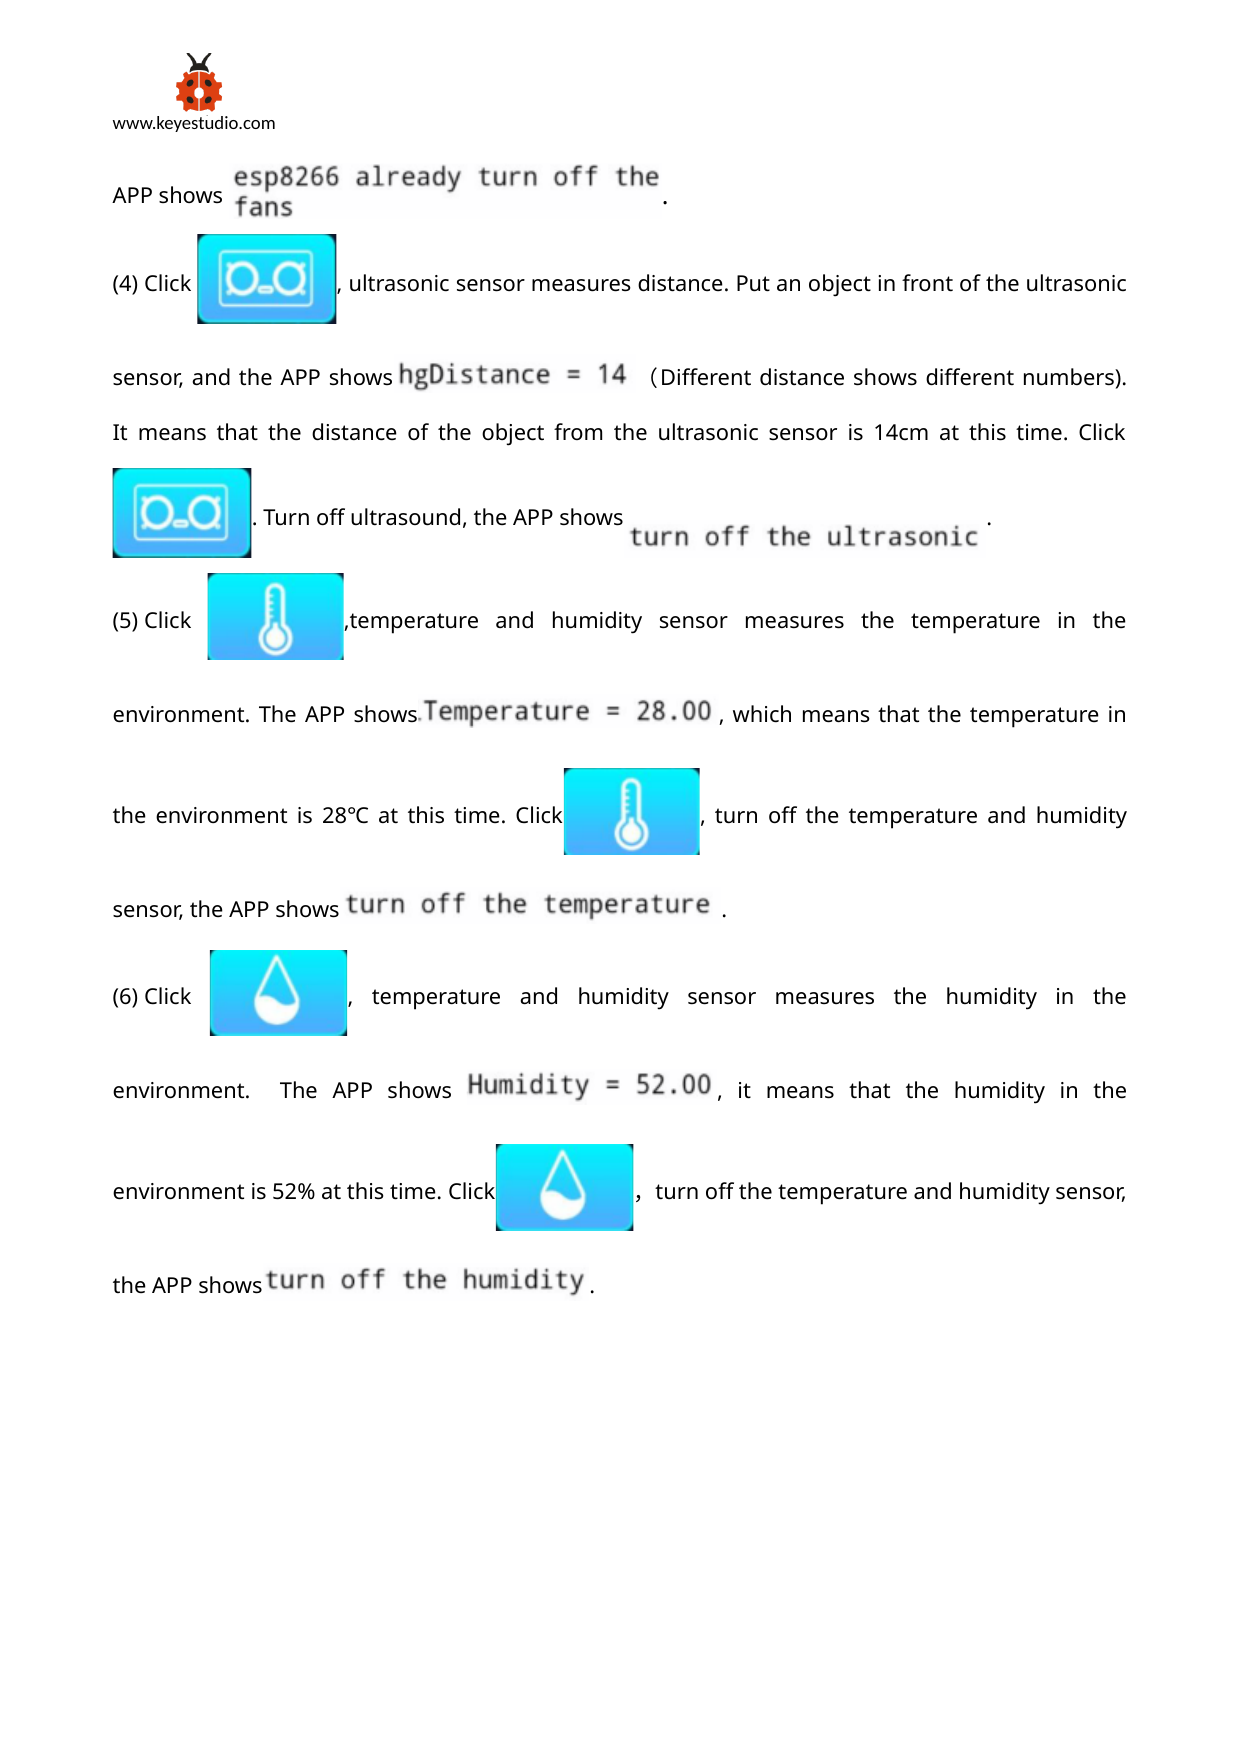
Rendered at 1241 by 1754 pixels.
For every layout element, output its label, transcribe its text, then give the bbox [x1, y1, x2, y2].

list Click , ultrasonic sensor measures distance. Put an object in front of the ultrasonic sensor, and the APP shows（Different distance shows different numbers). It means that the distance of the object from the ultrasonic sensor is 14cm at this time. Click . Turn off ultrasound, the APP shows. [112, 234, 1128, 565]
picture [164, 53, 241, 116]
list Click , temperature and humidity sensor measures the humidity in the environment. The APP shows , it means that the humidity in the environment is 52% at this time. Click，turn off the temperature and humidity sensor, the APP shows. [112, 947, 1128, 1318]
picture [466, 1069, 717, 1105]
picture [197, 234, 337, 324]
picture [623, 520, 987, 558]
picture [209, 950, 348, 1036]
picture [112, 468, 252, 558]
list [112, 162, 1128, 227]
list Click ,temperature and humidity sensor measures the temperature in the environment. The APP shows, which means that the temperature in the environment is 28℃ at this time. Click, turn off the temperature and humidity sensor, the APP shows. [112, 571, 1128, 941]
picture [339, 887, 722, 924]
picture [418, 694, 719, 728]
picture [228, 163, 662, 219]
picture [563, 768, 700, 855]
picture [393, 354, 636, 393]
picture [262, 1263, 590, 1301]
picture [207, 573, 344, 660]
picture [495, 1144, 634, 1231]
